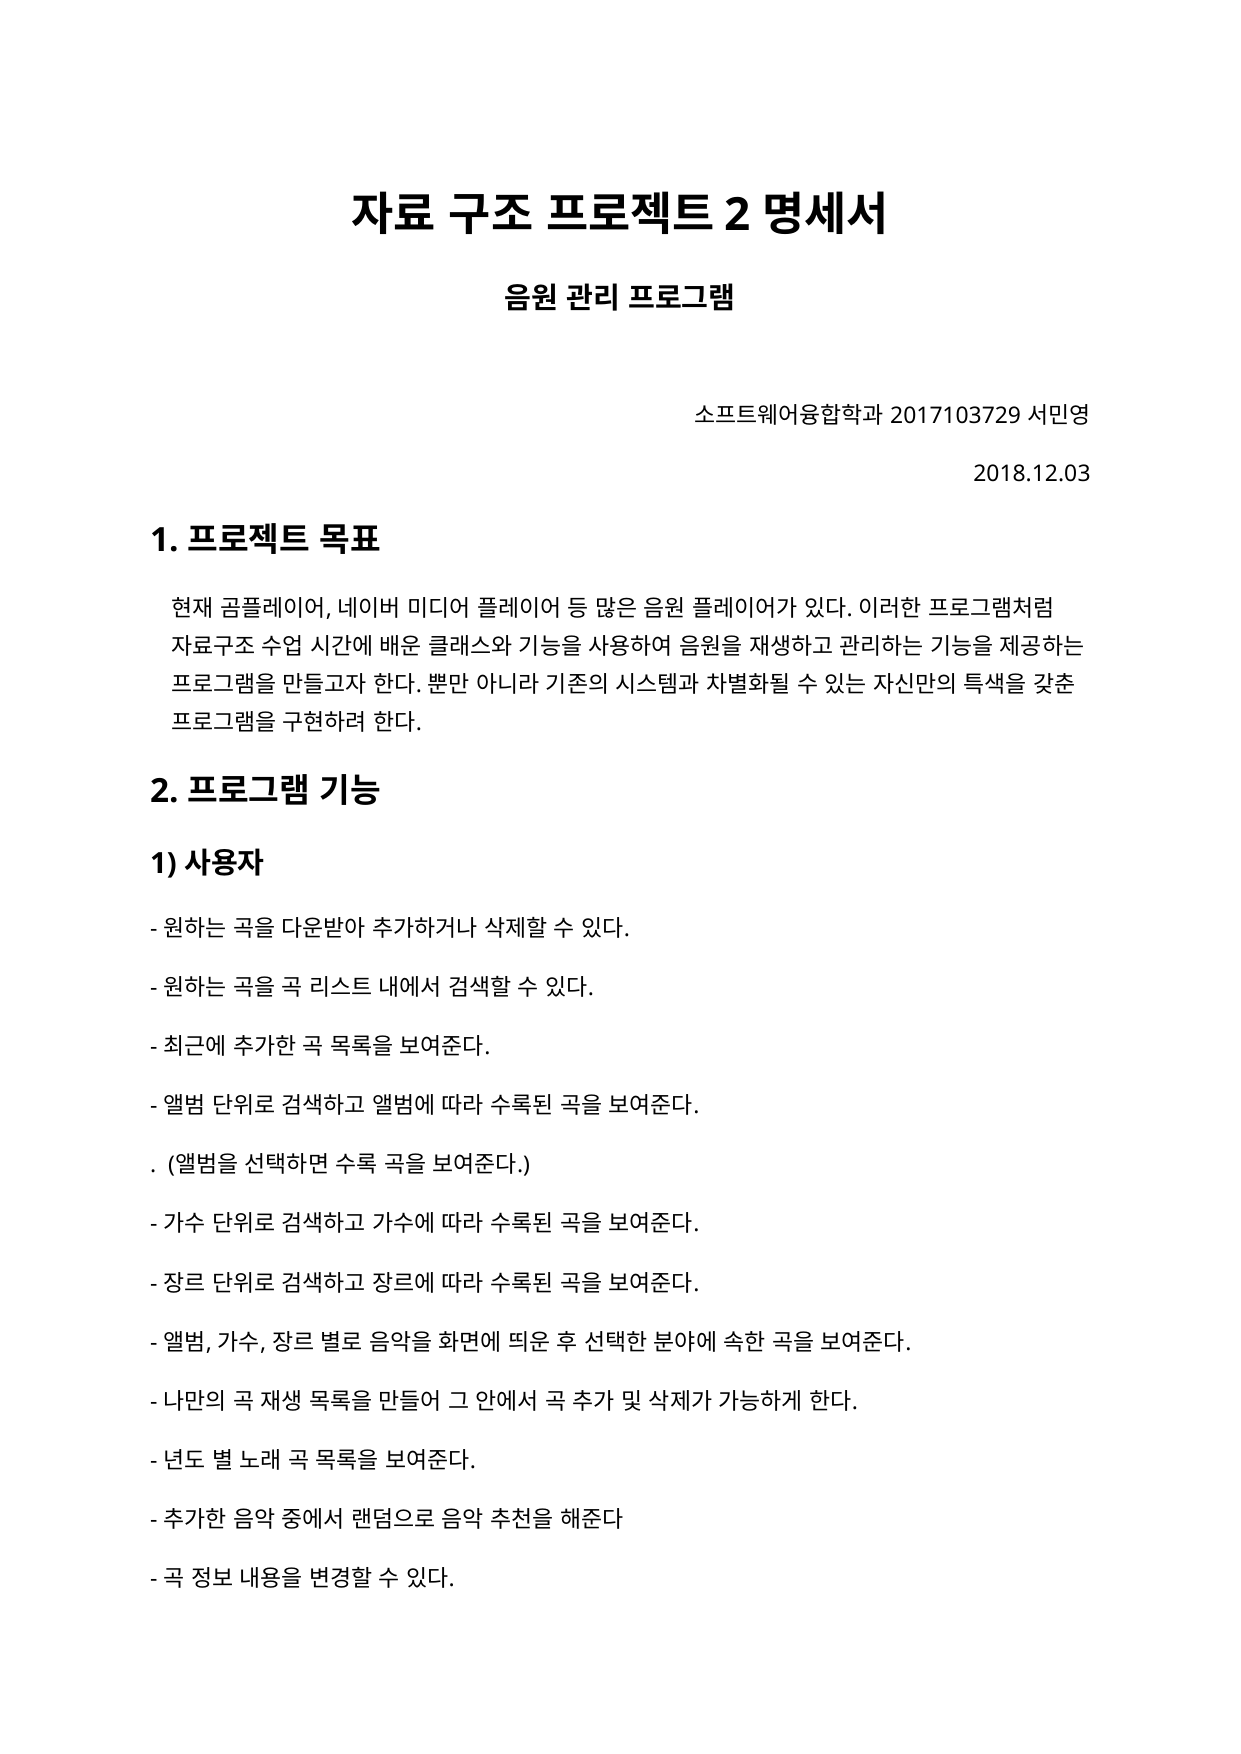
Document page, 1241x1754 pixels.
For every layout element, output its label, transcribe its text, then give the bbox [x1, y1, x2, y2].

text 소프트웨어융합학과 2017103729 서민영 [150, 397, 1090, 431]
text - 장르 단위로 검색하고 장르에 따라 수록된 곡을 보여준다. [150, 1264, 1090, 1298]
text . (앨범을 선택하면 수록 곡을 보여준다.) [150, 1146, 1090, 1179]
text - 앨범 단위로 검색하고 앨범에 따라 수록된 곡을 보여준다. [150, 1087, 1090, 1120]
text 음원 관리 프로그램 [150, 274, 1090, 317]
text 2. 프로그램 기능 [150, 763, 1090, 812]
text 2018.12.03 [150, 456, 1090, 488]
text - 원하는 곡을 곡 리스트 내에서 검색할 수 있다. [150, 969, 1090, 1002]
text 자료 구조 프로젝트2 명세서 [150, 177, 1090, 244]
text 1) 사용자 [150, 840, 1090, 882]
text - 원하는 곡을 다운받아 추가하거나 삭제할 수 있다. [150, 909, 1090, 943]
text - 년도 별 노래 곡 목록을 보여준다. [150, 1442, 1090, 1475]
text - 앨범, 가수, 장르 별로 음악을 화면에 띄운 후 선택한 분야에 속한 곡을 보여준다. [150, 1324, 1090, 1357]
text - 추가한 음악 중에서 랜덤으로 음악 추천을 해준다 [150, 1501, 1090, 1534]
text - 나만의 곡 재생 목록을 만들어 그 안에서 곡 추가 및 삭제가 가능하게 한다. [150, 1383, 1090, 1416]
text 1. 프로젝트 목표 [150, 513, 1090, 562]
text - 곡 정보 내용을 변경할 수 있다. [150, 1560, 1090, 1594]
text - 가수 단위로 검색하고 가수에 따라 수록된 곡을 보여준다. [150, 1205, 1090, 1239]
text - 최근에 추가한 곡 목록을 보여준다. [150, 1028, 1090, 1061]
text 현재 곰플레이어, 네이버 미디어 플레이어 등 많은 음원 플레이어가 있다. 이러한 프로그램처럼 자료구조 수업 시간에 배운 클래스와 기능을 사용하여 음원을 재생하고 관리하는 기능을 제공하는 프로그램을 만들고자 한다. 뿐만 아니라 기존의 시스템과 차별화될 수 있는 자신만의 특색을 갖춘 프로그램을 구현하려 한다. [150, 590, 1090, 738]
